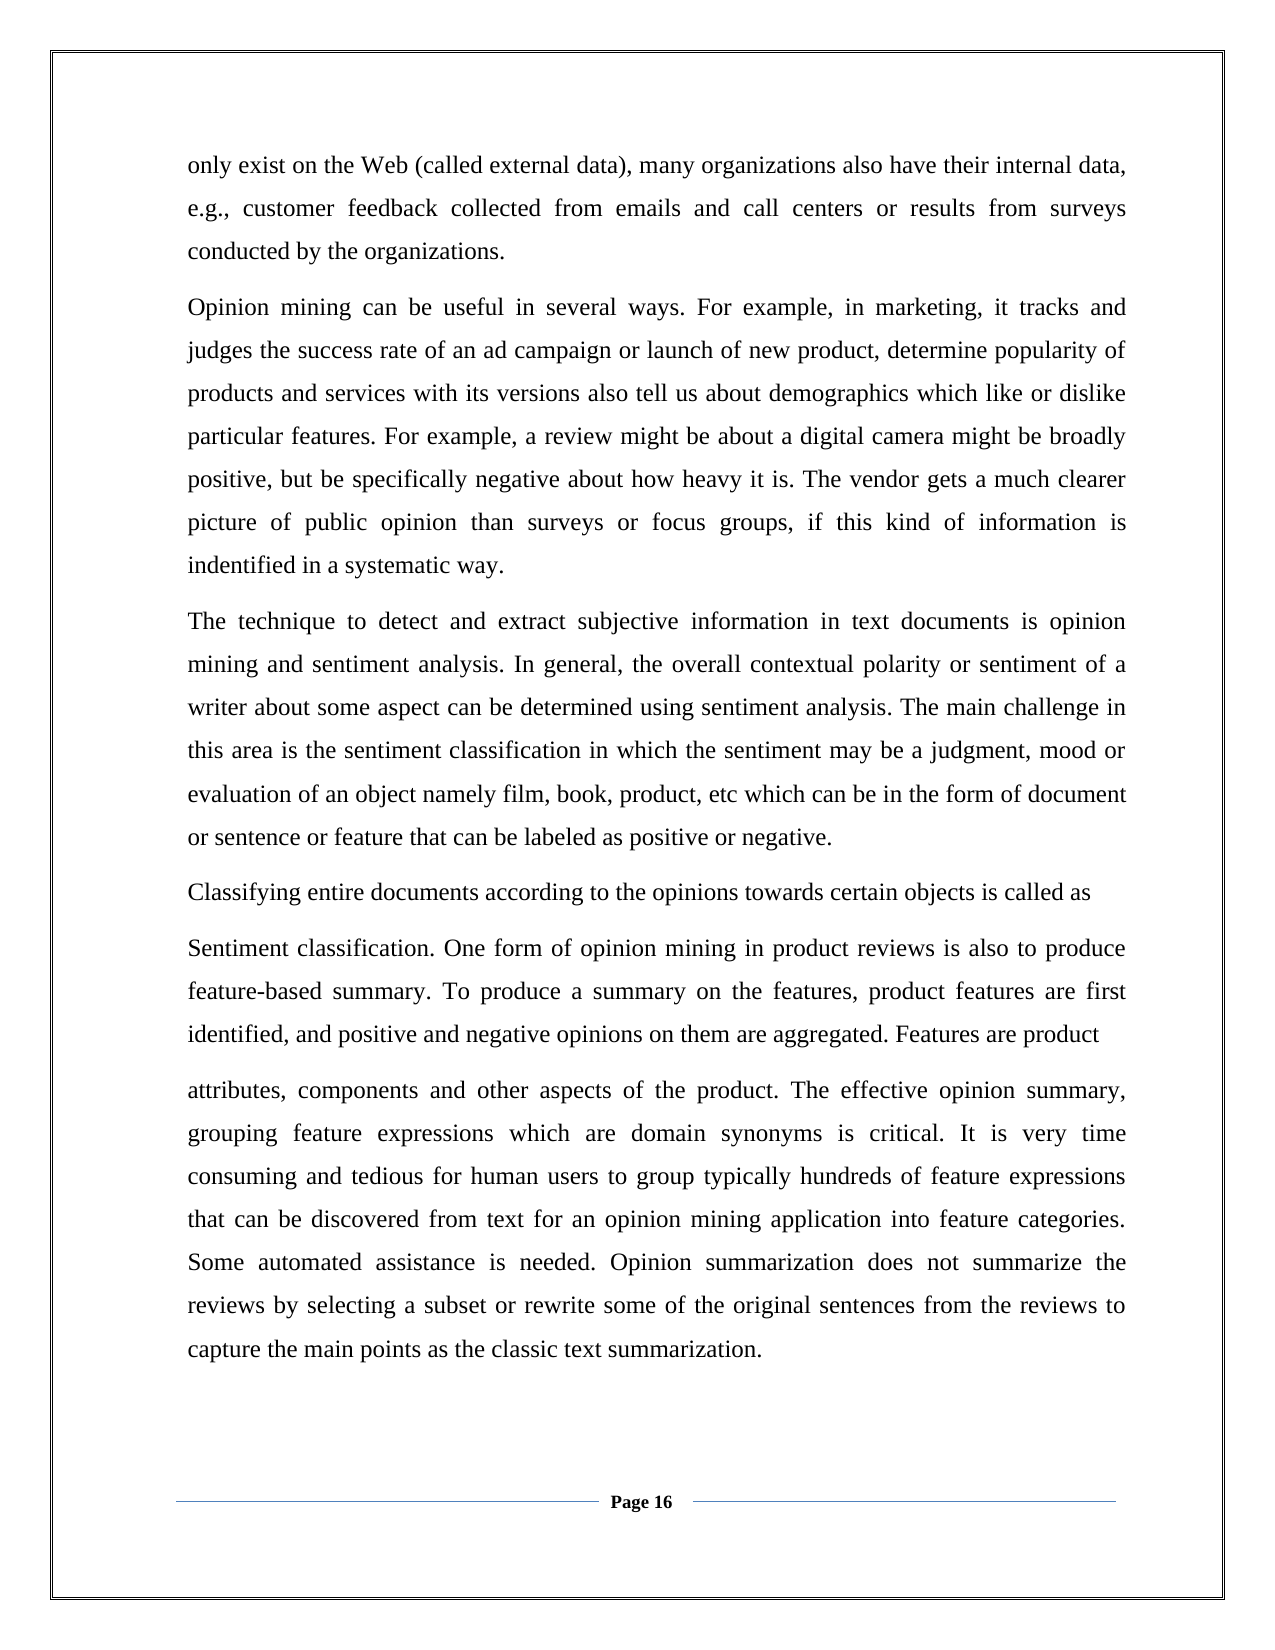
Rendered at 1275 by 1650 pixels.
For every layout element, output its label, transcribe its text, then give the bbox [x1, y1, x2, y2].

text Opinion mining can be useful in several ways. For example, in marketing, it tracks and judges the success rate of an ad campaign or launch of new product, determine popularity of products and services with its versions also tell us about demographics which like or dislike particular features. For example, a review might be about a digital camera might be broadly positive, but be specifically negative about how heavy it is. The vendor gets a much clearer picture of public opinion than surveys or focus groups, if this kind of information is indentified in a systematic way. [187, 292, 1127, 579]
text attributes, components and other aspects of the product. The effective opinion summary, grouping feature expressions which are domain synonyms is critical. It is very time consuming and tedious for human users to group typically hundreds of feature expressions that can be discovered from text for an opinion mining application into feature categories. Some automated assistance is needed. Opinion summarization does not summarize the reviews by selecting a subset or rewrite some of the original sentences from the reviews to capture the main points as the classic text summarization. [187, 1075, 1127, 1362]
text The technique to detect and extract subjective information in text documents is opinion mining and sentiment analysis. In general, the overall contextual polarity or sentiment of a writer about some aspect can be determined using sentiment analysis. The main challenge in this area is the sentiment classification in which the sentiment may be a judgment, mood or evaluation of an object namely film, book, product, etc which can be in the form of document or sentence or feature that can be labeled as positive or negative. [187, 606, 1127, 851]
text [187, 150, 1127, 265]
text Sentiment classification. One form of opinion mining in product reviews is also to produce feature-based summary. To produce a summary on the features, product features are first identified, and positive and negative opinions on them are aggregated. Features are product [187, 933, 1127, 1048]
text Classifying entire documents according to the opinions towards certain objects is called as [187, 877, 1127, 906]
